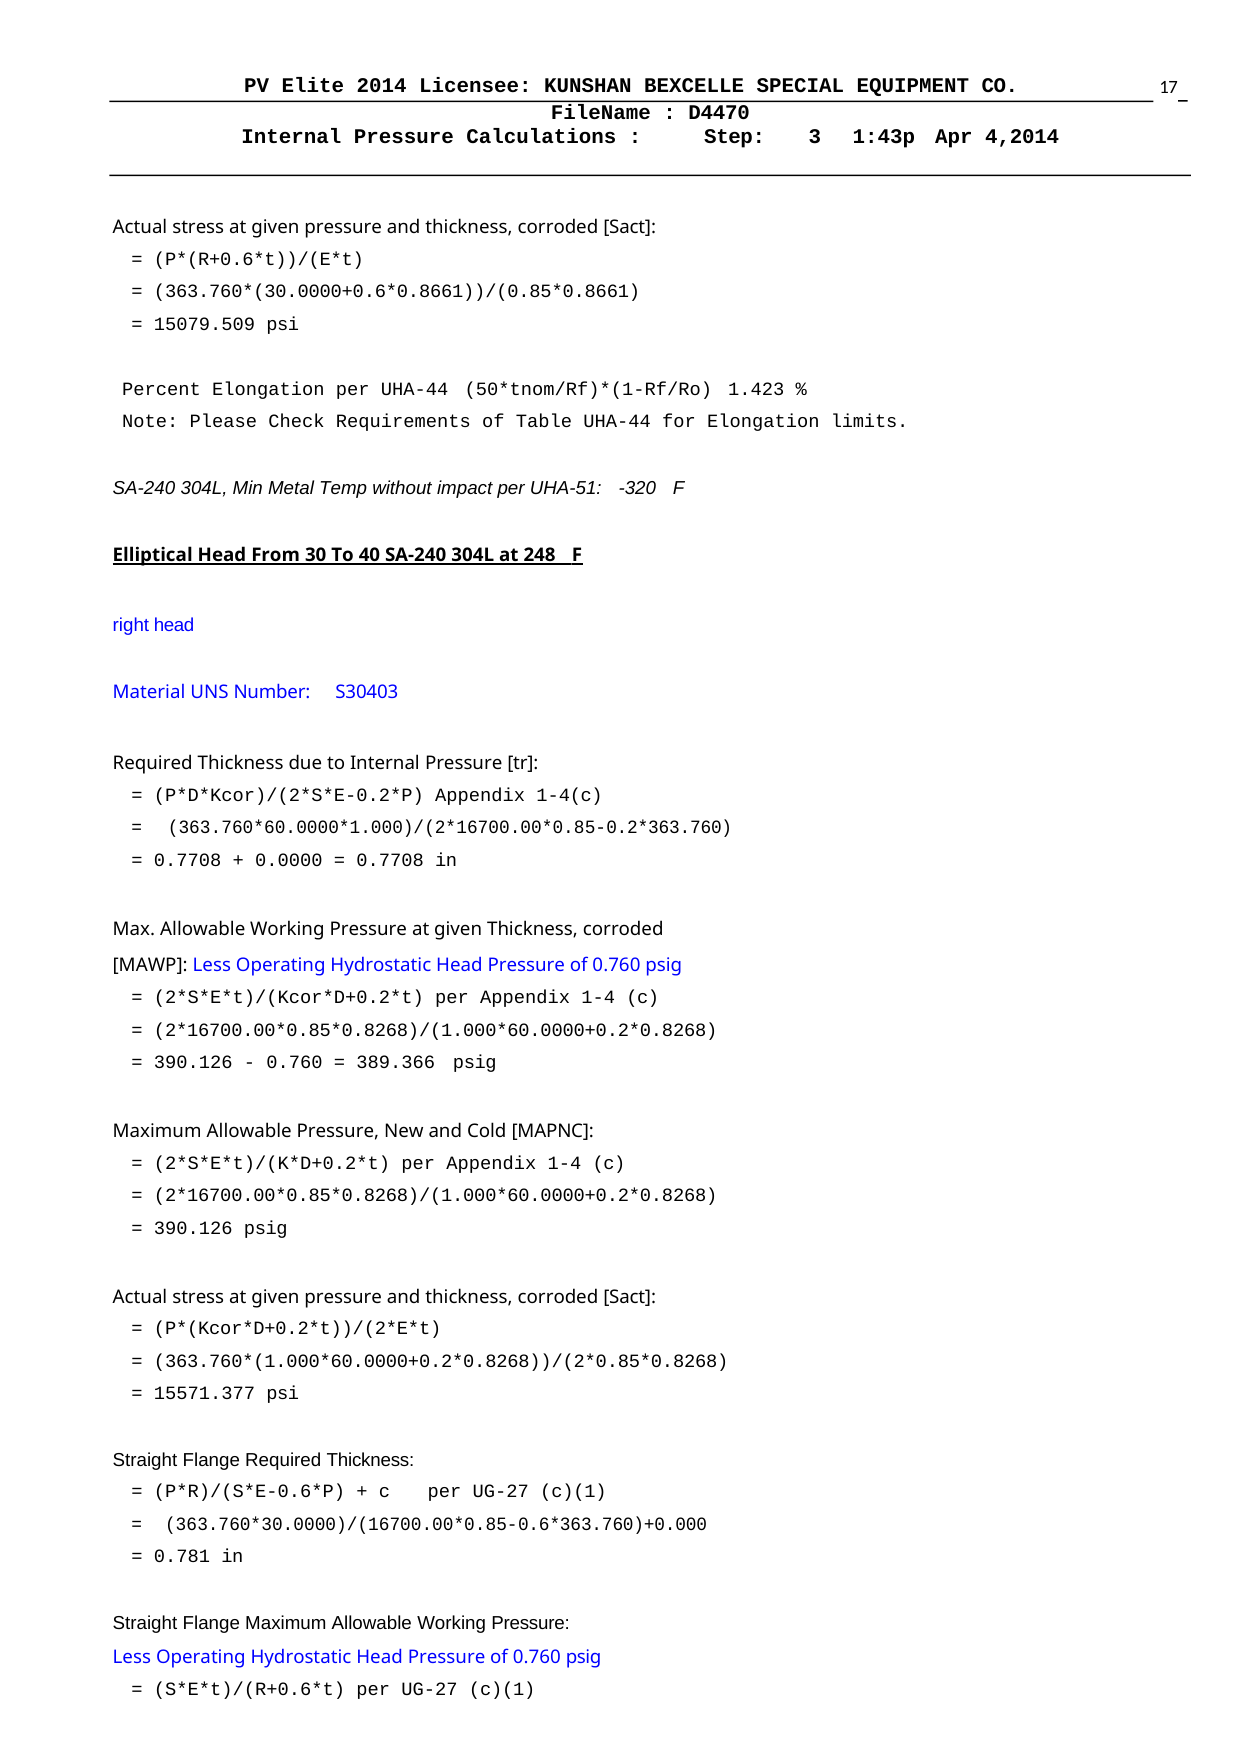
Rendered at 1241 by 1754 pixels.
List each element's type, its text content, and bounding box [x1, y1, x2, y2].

text = (363.760*30.0000)/(16700.00*0.85-0.6*363.760)+0.000 [131, 1514, 1203, 1536]
text Maximum Allowable Pressure, New and Cold [MAPNC]: [112, 1118, 1203, 1143]
text Note: Please Check Requirements of Table UHA-44 for Elongation limits. [122, 412, 1203, 433]
text = (P*(Kcor*D+0.2*t))/(2*E*t) [131, 1319, 1203, 1340]
text Percent Elongation per UHA-44 (50*tnom/Rf)*(1-Rf/Ro) 1.423 % [122, 379, 1203, 401]
text SA-240 304L, Min Metal Temp without impact per UHA-51: -320 F [112, 477, 1203, 499]
text = (P*D*Kcor)/(2*S*E-0.2*P) Appendix 1-4(c) [131, 786, 1203, 807]
text Elliptical Head From 30 To 40 SA-240 304L at 248 F [112, 542, 1203, 567]
text FileName : D4470 [98, 102, 1203, 126]
text = (2*S*E*t)/(Kcor*D+0.2*t) per Appendix 1-4 (c) [131, 988, 1203, 1009]
text = 15571.377 psi [131, 1384, 1203, 1405]
text = (2*16700.00*0.85*0.8268)/(1.000*60.0000+0.2*0.8268) [131, 1186, 1203, 1207]
text right head [112, 613, 1203, 635]
text Required Thickness due to Internal Pressure [tr]: [112, 750, 1203, 775]
text Actual stress at given pressure and thickness, corroded [Sact]: [112, 1283, 1203, 1309]
text = (S*E*t)/(R+0.6*t) per UG-27 (c)(1) [131, 1680, 1203, 1701]
text Straight Flange Required Thickness: [112, 1449, 1203, 1471]
text = (2*16700.00*0.85*0.8268)/(1.000*60.0000+0.2*0.8268) [131, 1021, 1203, 1042]
text = (P*R)/(S*E-0.6*P) + c per UG-27 (c)(1) [131, 1482, 1203, 1503]
text = (P*(R+0.6*t))/(E*t) [131, 249, 1203, 271]
text Actual stress at given pressure and thickness, corroded [Sact]: [112, 213, 1203, 239]
text = 0.781 in [131, 1547, 1203, 1568]
text Straight Flange Maximum Allowable Working Pressure: [112, 1612, 1203, 1633]
text = (363.760*60.0000*1.000)/(2*16700.00*0.85-0.2*363.760) [131, 818, 1203, 839]
text = (363.760*(1.000*60.0000+0.2*0.8268))/(2*0.85*0.8268) [131, 1352, 1203, 1373]
text Internal Pressure Calculations : Step: 3 1:43p Apr 4,2014 [97, 126, 1203, 149]
text Material UNS Number: S30403 [112, 678, 1203, 704]
text = 0.7708 + 0.0000 = 0.7708 in [131, 851, 1203, 872]
text = (363.760*(30.0000+0.6*0.8661))/(0.85*0.8661) [131, 282, 1203, 303]
text Max. Allowable Working Pressure at given Thickness, corroded [MAWP]: Less Operating Hydrostatic Head Pressure of 0.760 psig [112, 915, 727, 977]
text = 390.126 psig [131, 1219, 1203, 1240]
text = (2*S*E*t)/(K*D+0.2*t) per Appendix 1-4 (c) [131, 1154, 1203, 1175]
text = 390.126 - 0.760 = 389.366 psig [131, 1053, 1203, 1074]
text Less Operating Hydrostatic Head Pressure of 0.760 psig [112, 1644, 1203, 1669]
text = 15079.509 psi [131, 314, 1203, 336]
